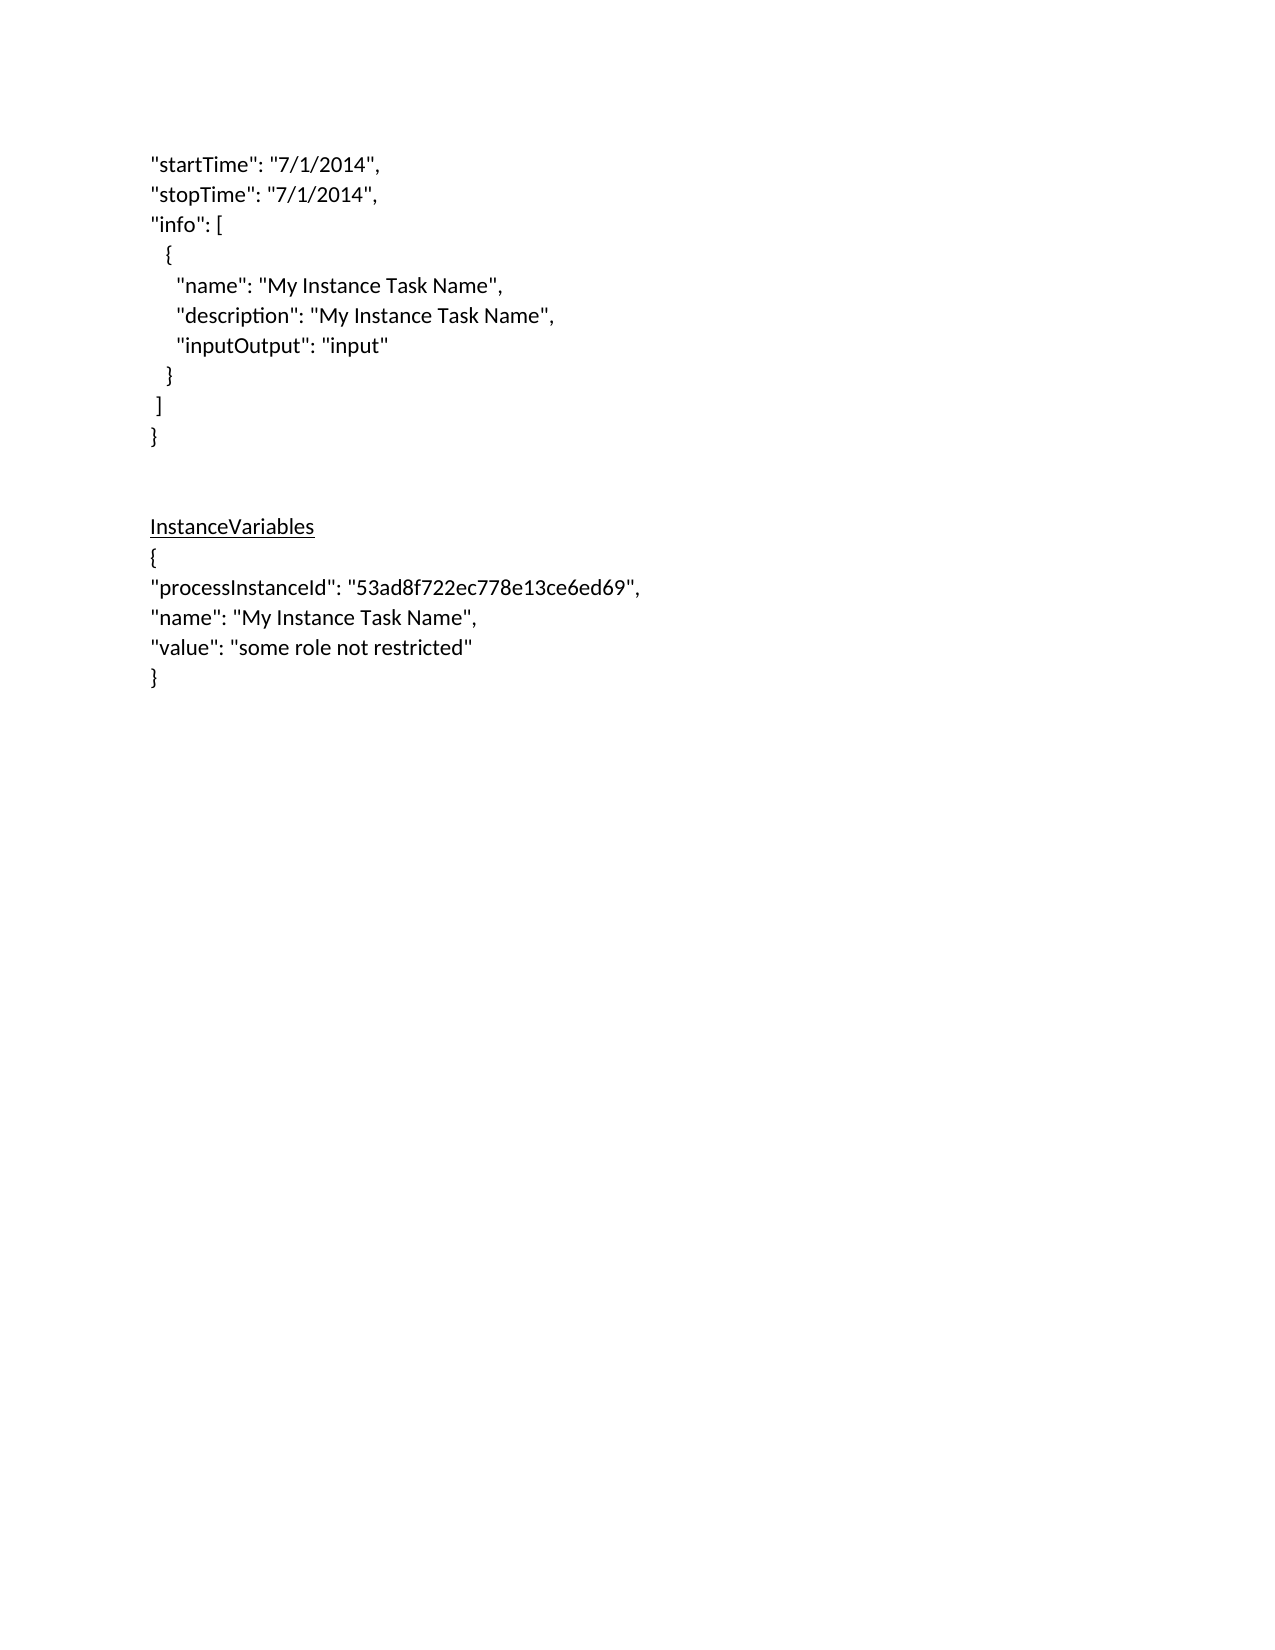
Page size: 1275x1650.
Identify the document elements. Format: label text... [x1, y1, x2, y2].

text "value": "some role not restricted" [150, 633, 1125, 661]
text "stopTime": "7/1/2014", [150, 180, 1125, 208]
text "description": "My Instance Task Name", [150, 301, 1125, 329]
text } [150, 361, 1125, 389]
text { [150, 543, 1125, 571]
text } [150, 422, 1125, 450]
text "name": "My Instance Task Name", [150, 603, 1125, 631]
text "name": "My Instance Task Name", [150, 271, 1125, 299]
text } [150, 663, 1125, 692]
text "processInstanceId": "53ad8f722ec778e13ce6ed69", [150, 573, 1125, 601]
text "inputOutput": "input" [150, 331, 1125, 359]
text "startTime": "7/1/2014", [150, 150, 1125, 178]
text "info": [ [150, 210, 1125, 238]
text ] [150, 392, 1125, 420]
text InstanceVariables [150, 512, 1125, 541]
text { [150, 241, 1125, 269]
